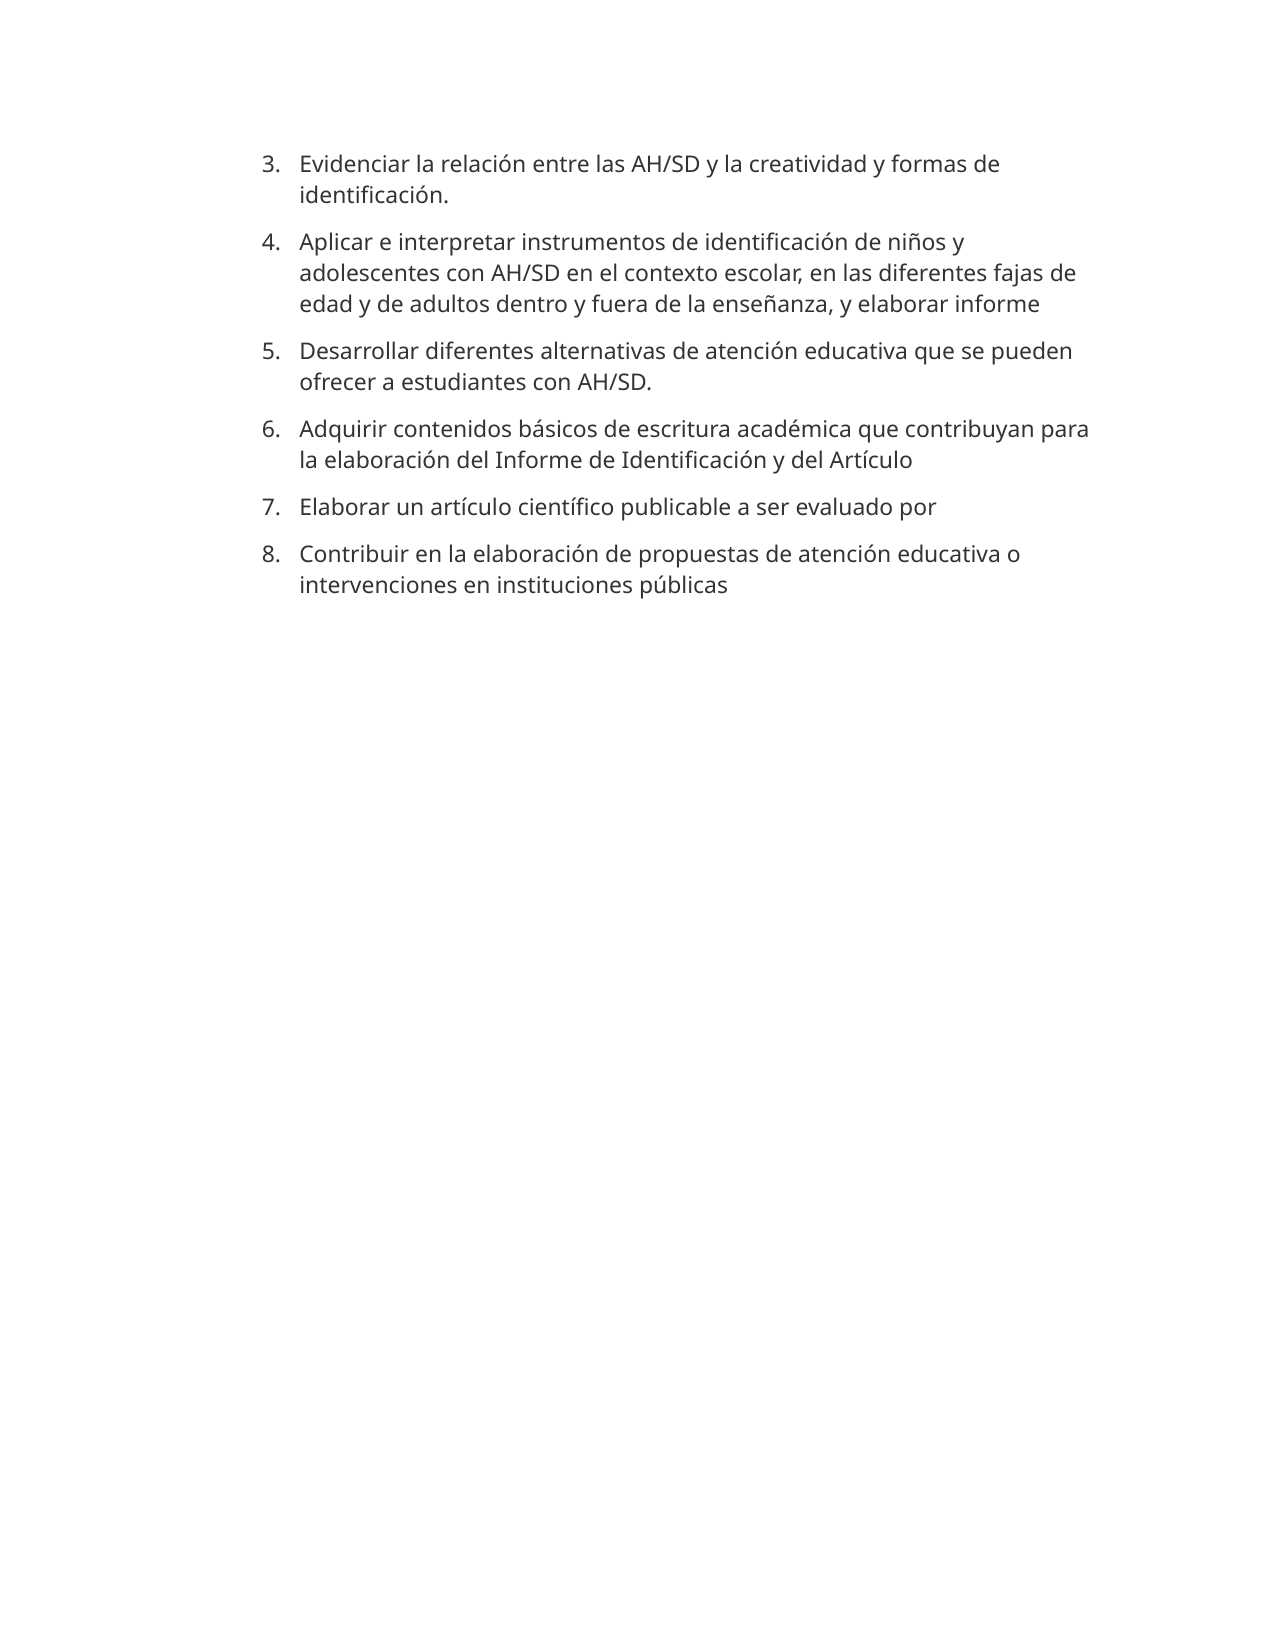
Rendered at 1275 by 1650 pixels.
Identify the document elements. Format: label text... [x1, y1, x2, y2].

list Evidenciar la relación entre las AH/SD y la creatividad y formas de identificación. [262, 148, 1098, 210]
list Adquirir contenidos básicos de escritura académica que contribuyan para la elaboración del Informe de Identificación y del Artículo [262, 413, 1098, 476]
list Desarrollar diferentes alternativas de atención educativa que se pueden ofrecer a estudiantes con AH/SD. [262, 335, 1098, 398]
list Aplicar e interpretar instrumentos de identificación de niños y adolescentes con AH/SD en el contexto escolar, en las diferentes fajas de edad y de adultos dentro y fuera de la enseñanza, y elaborar informe [262, 226, 1098, 319]
list Elaborar un artículo científico publicable a ser evaluado por [262, 491, 1098, 523]
list Contribuir en la elaboración de propuestas de atención educativa o intervenciones en instituciones públicas [262, 538, 1098, 601]
